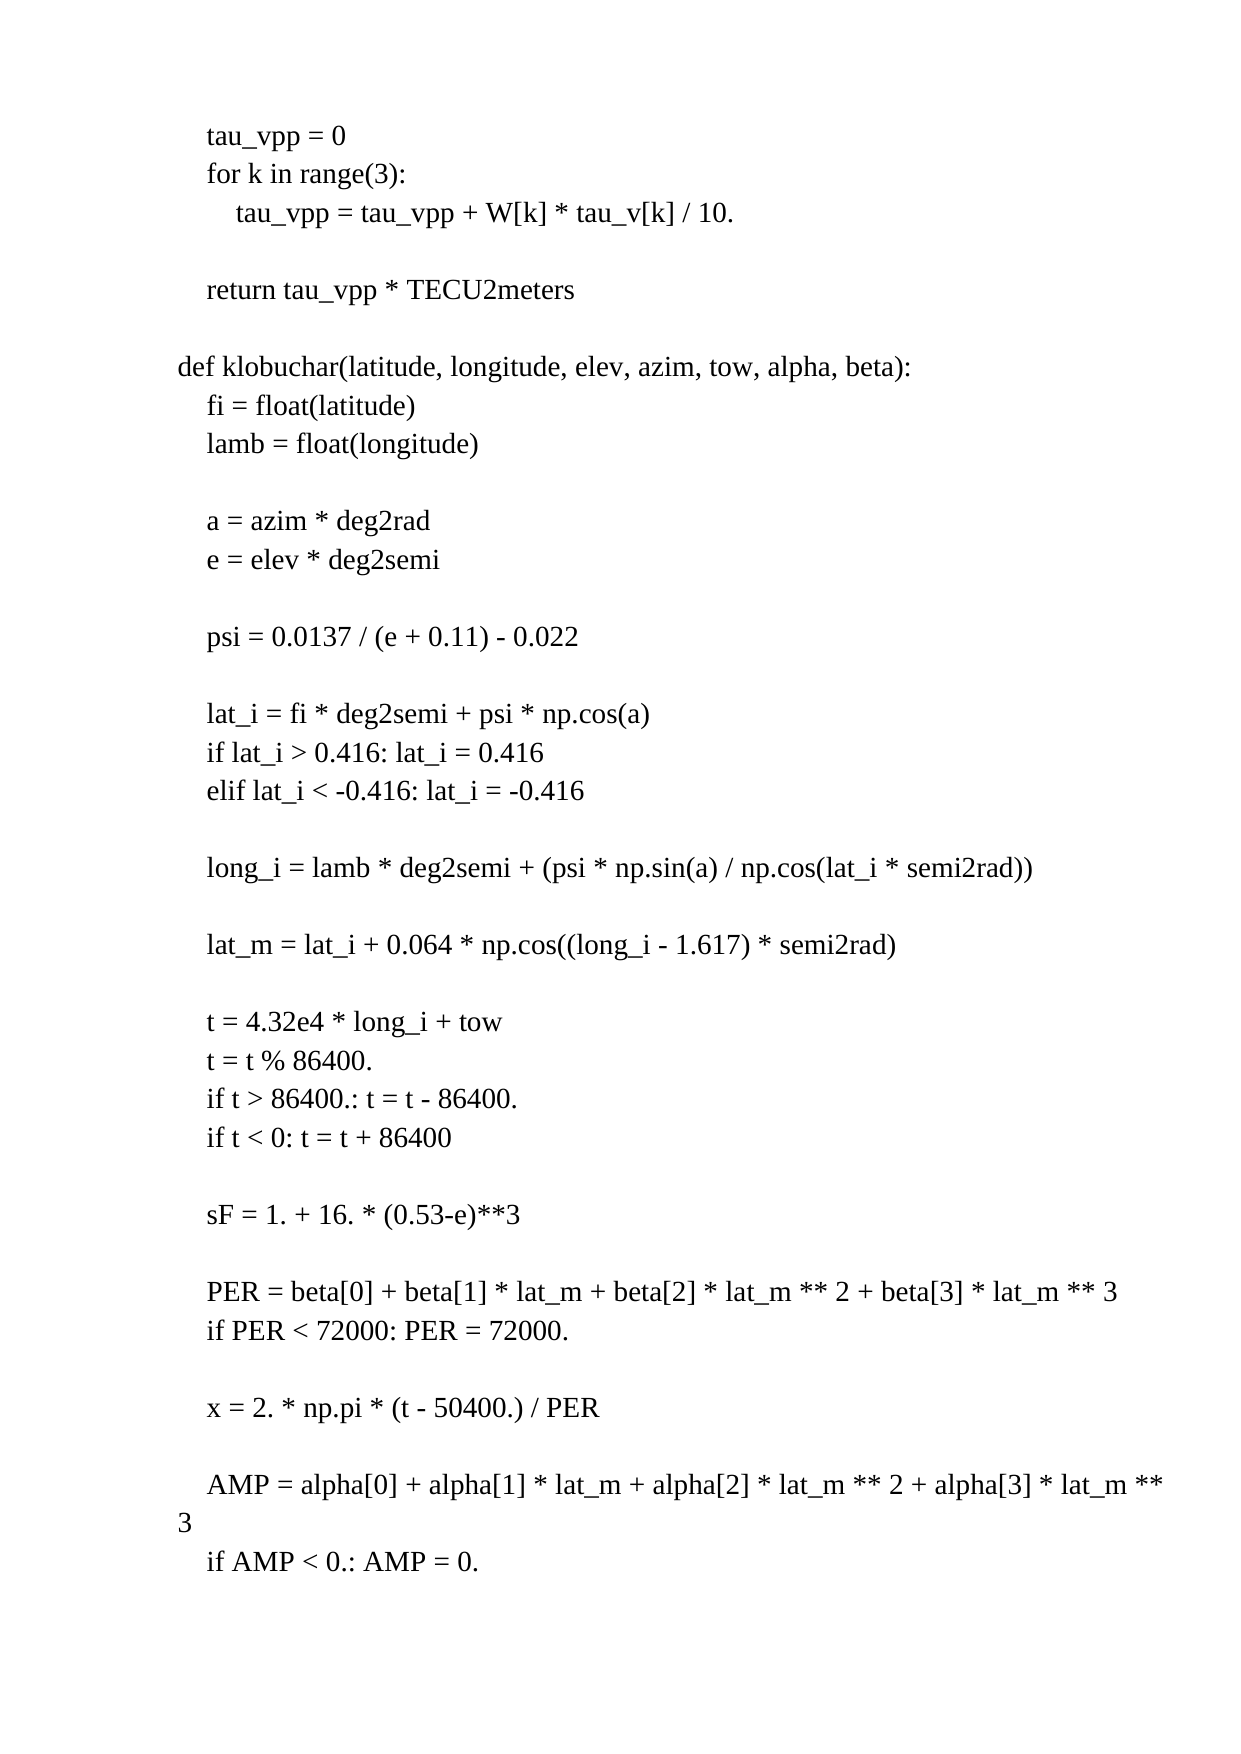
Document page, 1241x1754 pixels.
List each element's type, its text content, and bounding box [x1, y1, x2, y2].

text if PER < 72000: PER = 72000. [177, 1313, 1181, 1346]
text if t < 0: t = t + 86400 [177, 1120, 1181, 1154]
text sF = 1. + 16. * (0.53-e)**3 [177, 1197, 1181, 1231]
text return tau_vpp * TECU2meters [177, 272, 1181, 306]
text t = t % 86400. [177, 1043, 1181, 1077]
text t = 4.32e4 * long_i + tow [177, 1004, 1181, 1038]
text lamb = float(longitude) [177, 426, 1181, 460]
text a = azim * deg2rad [177, 503, 1181, 537]
text if t > 86400.: t = t - 86400. [177, 1082, 1181, 1115]
text if lat_i > 0.416: lat_i = 0.416 [177, 735, 1181, 768]
text for k in range(3): [177, 157, 1181, 190]
text psi = 0.0137 / (e + 0.11) - 0.022 [177, 619, 1181, 653]
text fi = float(latitude) [177, 388, 1181, 421]
text long_i = lamb * deg2semi + (psi * np.sin(a) / np.cos(lat_i * semi2rad)) [177, 850, 1181, 884]
text lat_i = fi * deg2semi + psi * np.cos(a) [177, 696, 1181, 730]
text def klobuchar(latitude, longitude, elev, azim, tow, alpha, beta): [177, 349, 1181, 383]
text AMP = alpha[0] + alpha[1] * lat_m + alpha[2] * lat_m ** 2 + alpha[3] * lat_m ** 3 [177, 1467, 1181, 1539]
text x = 2. * np.pi * (t - 50400.) / PER [177, 1390, 1181, 1423]
text tau_vpp = tau_vpp + W[k] * tau_v[k] / 10. [177, 195, 1181, 229]
text e = elev * deg2semi [177, 542, 1181, 576]
text if AMP < 0.: AMP = 0. [177, 1544, 1181, 1578]
text PER = beta[0] + beta[1] * lat_m + beta[2] * lat_m ** 2 + beta[3] * lat_m ** 3 [177, 1274, 1181, 1308]
text tau_vpp = 0 [177, 118, 1181, 152]
text elif lat_i < -0.416: lat_i = -0.416 [177, 773, 1181, 807]
text lat_m = lat_i + 0.064 * np.cos((long_i - 1.617) * semi2rad) [177, 927, 1181, 961]
